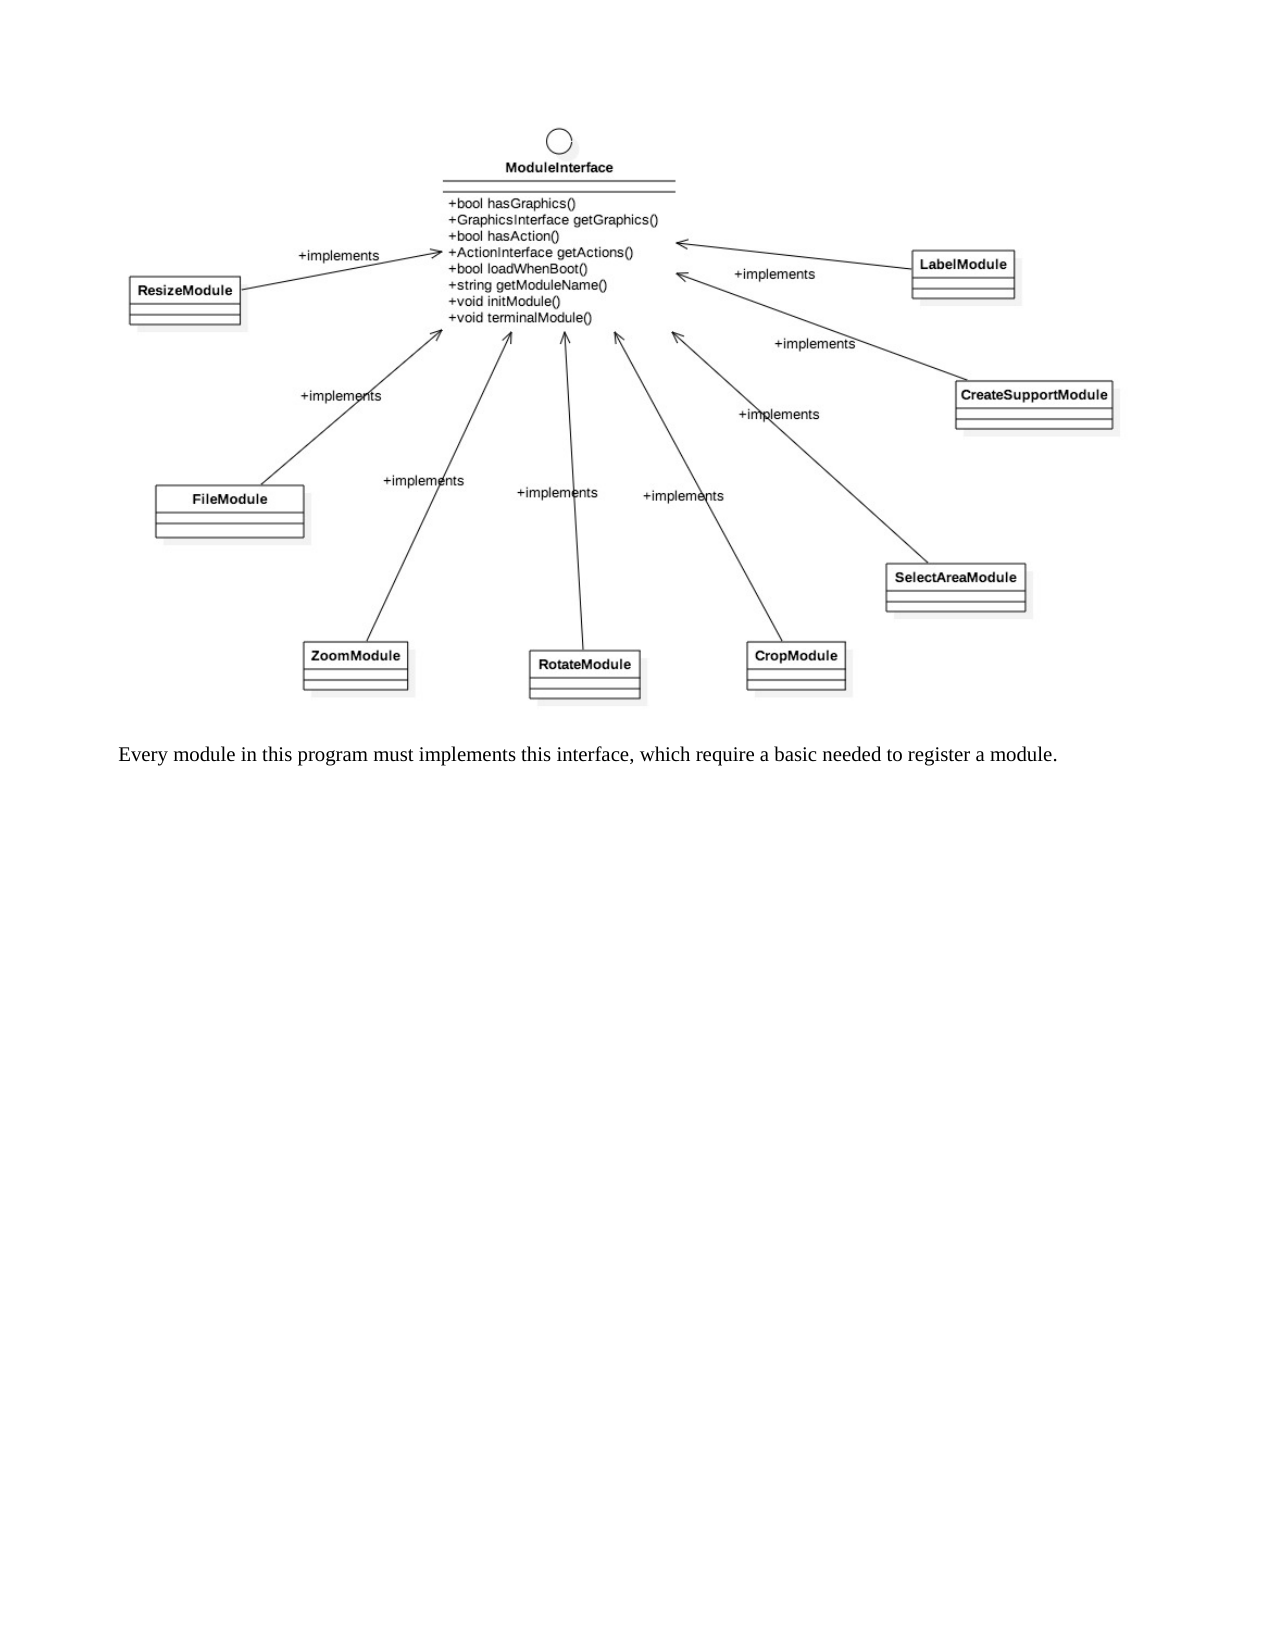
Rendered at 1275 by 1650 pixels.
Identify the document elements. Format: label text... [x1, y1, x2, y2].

picture [119, 118, 1156, 742]
text Every module in this program must implements this interface, which require a basic needed to register a module. [118, 742, 1157, 766]
